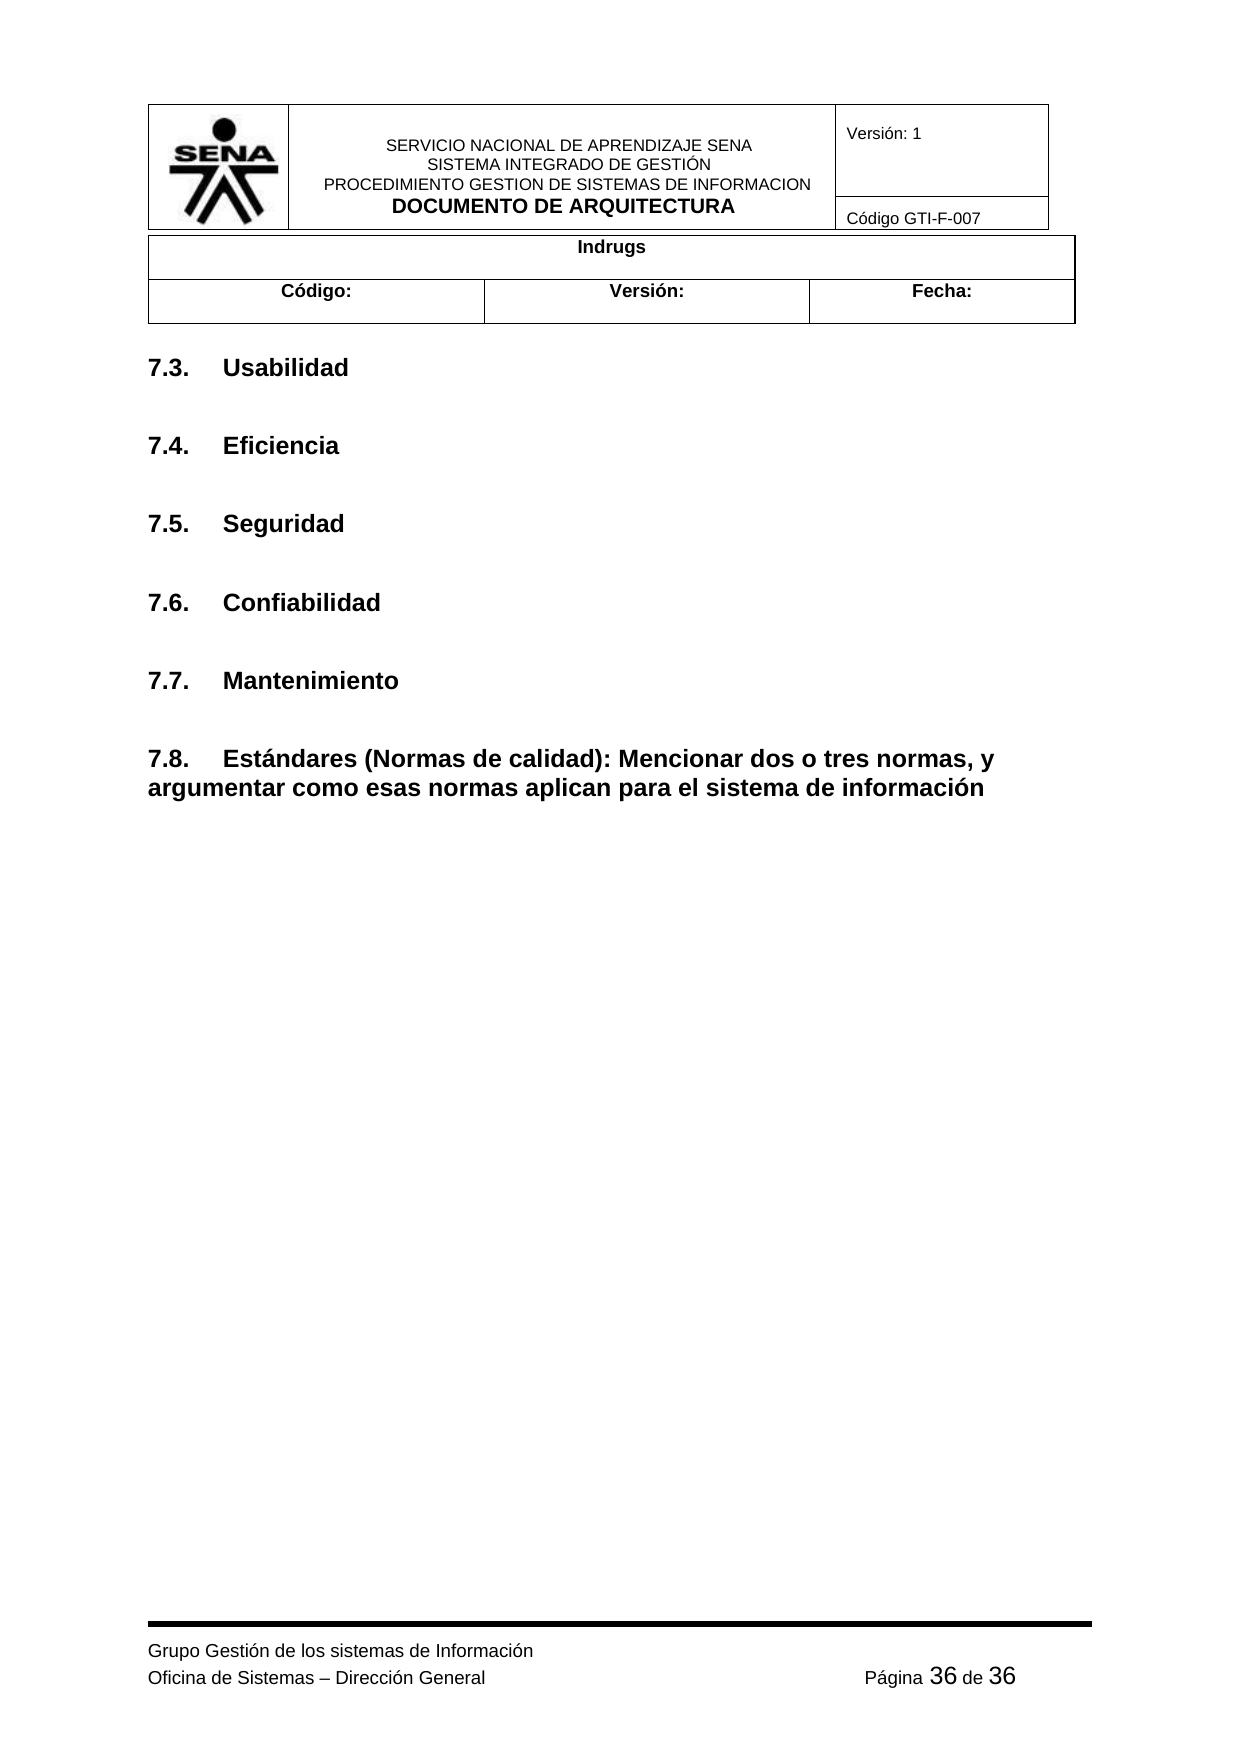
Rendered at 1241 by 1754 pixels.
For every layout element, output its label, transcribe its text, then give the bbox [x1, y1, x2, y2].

list Usabilidad [148, 353, 1092, 381]
list Seguridad [148, 509, 1092, 538]
list Confiabilidad [148, 588, 1092, 616]
list Eficiencia [148, 431, 1092, 460]
list Estándares (Normas de calidad): Mencionar dos o tres normas, y argumentar como esas normas aplican para el sistema de información [148, 744, 1092, 802]
list Mantenimiento [148, 666, 1092, 695]
picture [167, 114, 281, 229]
